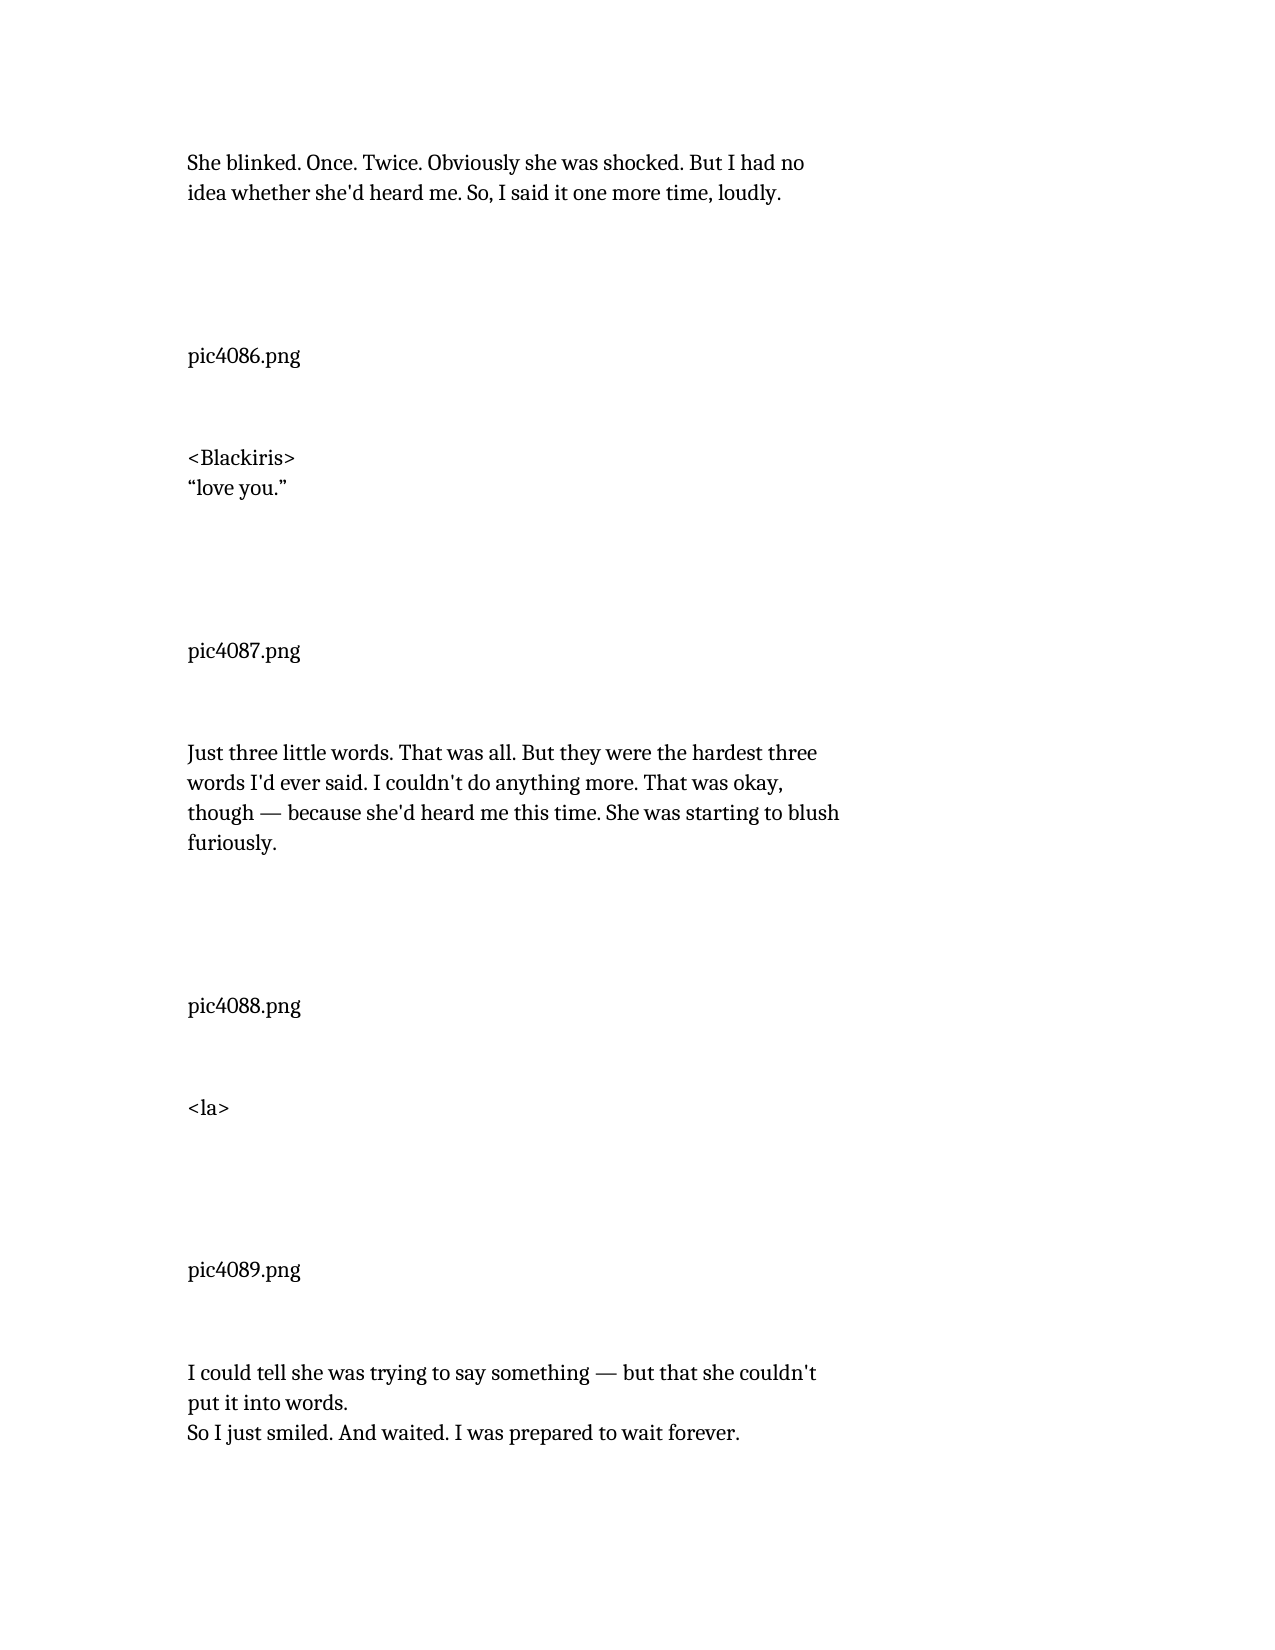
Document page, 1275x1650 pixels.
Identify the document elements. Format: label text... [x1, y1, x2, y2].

text <la> [187, 1095, 1087, 1151]
text pic4087.png [187, 637, 1087, 664]
text <Blackiris> “love you.” [187, 445, 1087, 532]
text pic4088.png [187, 993, 1087, 1019]
text She blinked. Once. Twice. Obviously she was shocked. But I had no idea whether she'd heard me. So, I said it one more time, loudly. [187, 150, 1087, 237]
text pic4086.png [187, 343, 1087, 369]
text Just three little words. That was all. But they were the hardest three words I'd ever said. I couldn't do anything more. That was okay, though — because she'd heard me this time. She was starting to blush furiously. [187, 739, 1087, 887]
text I could tell she was trying to say something — but that she couldn't put it into words. So I just smiled. And waited. I was prepared to wait forever. [187, 1359, 1087, 1476]
text pic4089.png [187, 1257, 1087, 1284]
